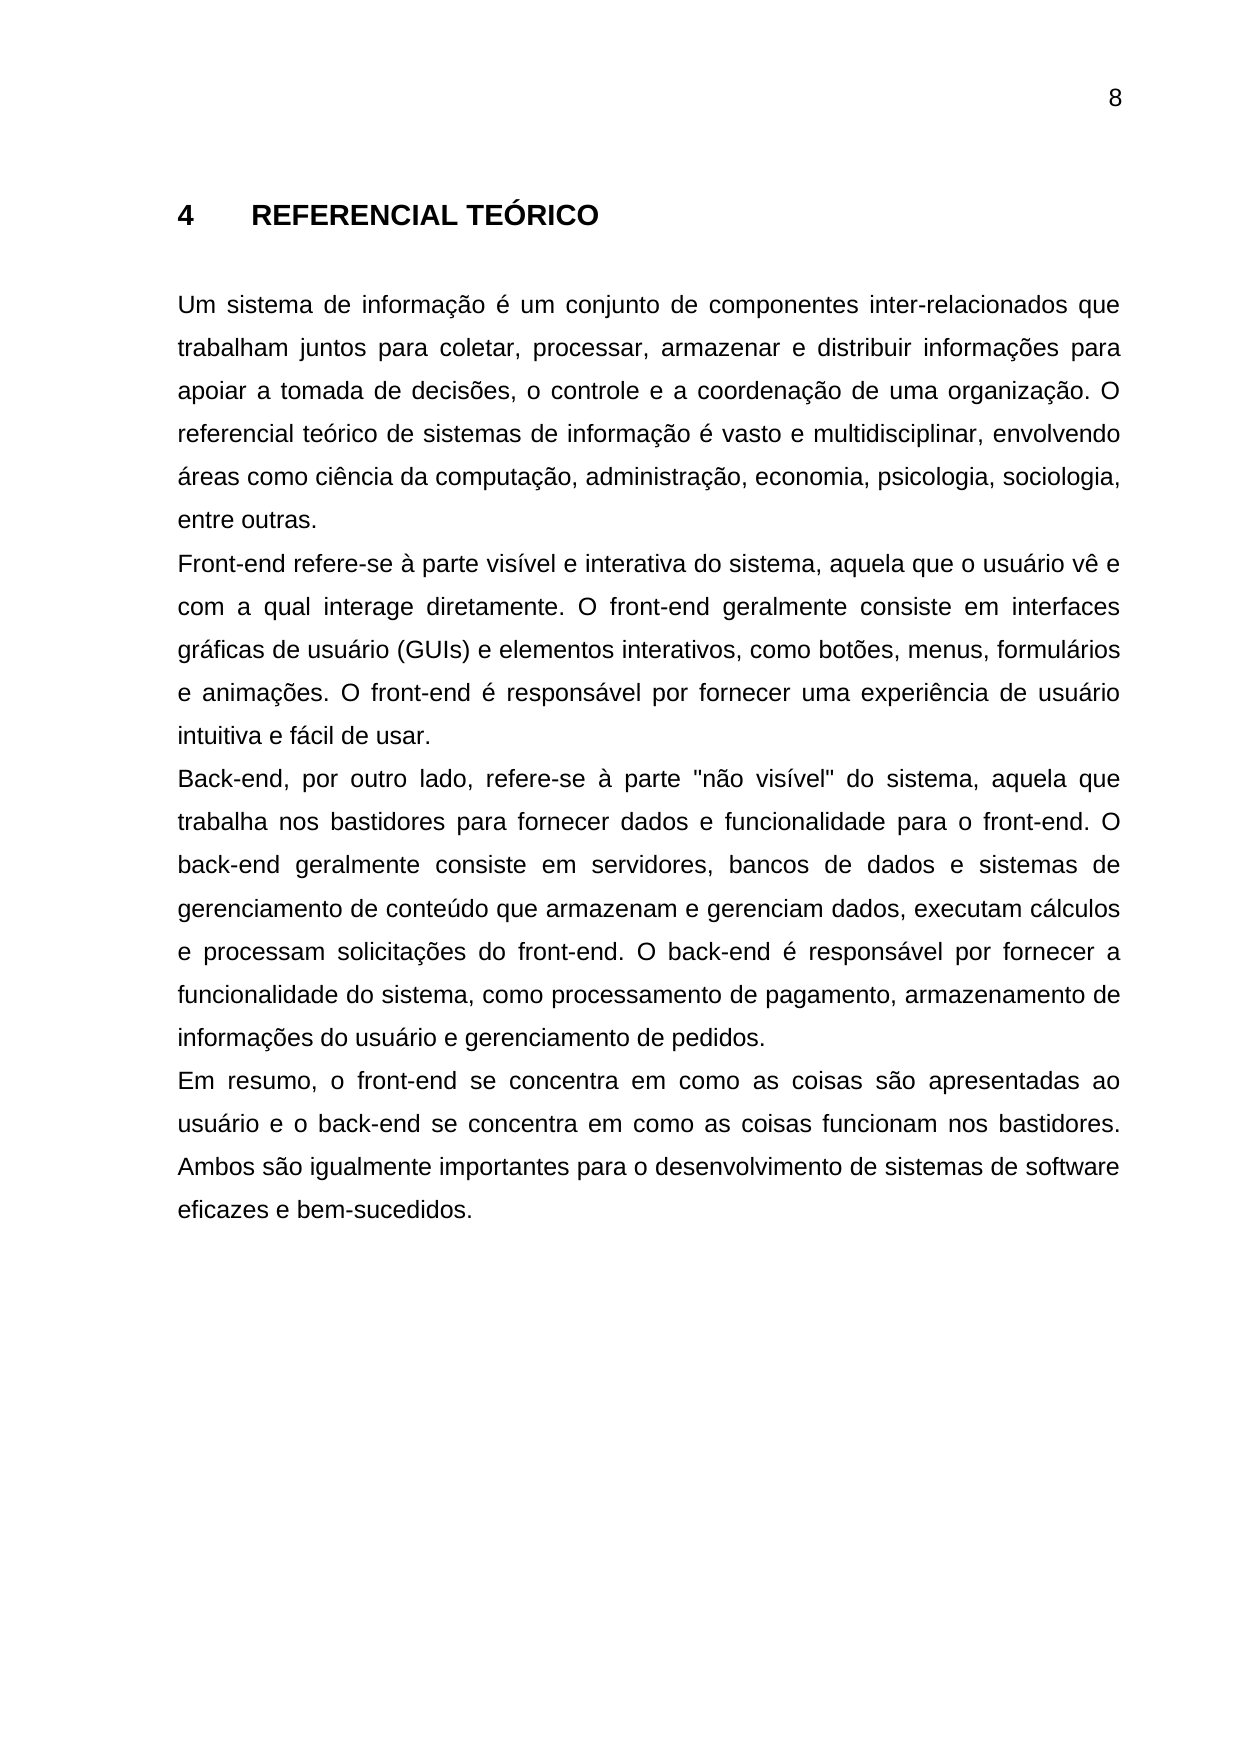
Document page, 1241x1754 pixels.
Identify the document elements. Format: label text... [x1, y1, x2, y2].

text Em resumo, o front-end se concentra em como as coisas são apresentadas ao usuário e o back-end se concentra em como as coisas funcionam nos bastidores. Ambos são igualmente importantes para o desenvolvimento de sistemas de software eficazes e bem-sucedidos. [177, 1066, 1122, 1224]
text Um sistema de informação é um conjunto de componentes inter-relacionados que trabalham juntos para coletar, processar, armazenar e distribuir informações para apoiar a tomada de decisões, o controle e a coordenação de uma organização. O referencial teórico de sistemas de informação é vasto e multidisciplinar, envolvendo áreas como ciência da computação, administração, economia, psicologia, sociologia, entre outras. [177, 290, 1122, 534]
text Back-end, por outro lado, refere-se à parte "não visível" do sistema, aquela que trabalha nos bastidores para fornecer dados e funcionalidade para o front-end. O back-end geralmente consiste em servidores, bancos de dados e sistemas de gerenciamento de conteúdo que armazenam e gerenciam dados, executam cálculos e processam solicitações do front-end. O back-end é responsável por fornecer a funcionalidade do sistema, como processamento de pagamento, armazenamento de informações do usuário e gerenciamento de pedidos. [177, 764, 1122, 1052]
subtitle 4 REFERENCIAL TEÓRICO [177, 198, 1122, 231]
text Front-end refere-se à parte visível e interativa do sistema, aquela que o usuário vê e com a qual interage diretamente. O front-end geralmente consiste em interfaces gráficas de usuário (GUIs) e elementos interativos, como botões, menus, formulários e animações. O front-end é responsável por fornecer uma experiência de usuário intuitiva e fácil de usar. [177, 548, 1122, 750]
